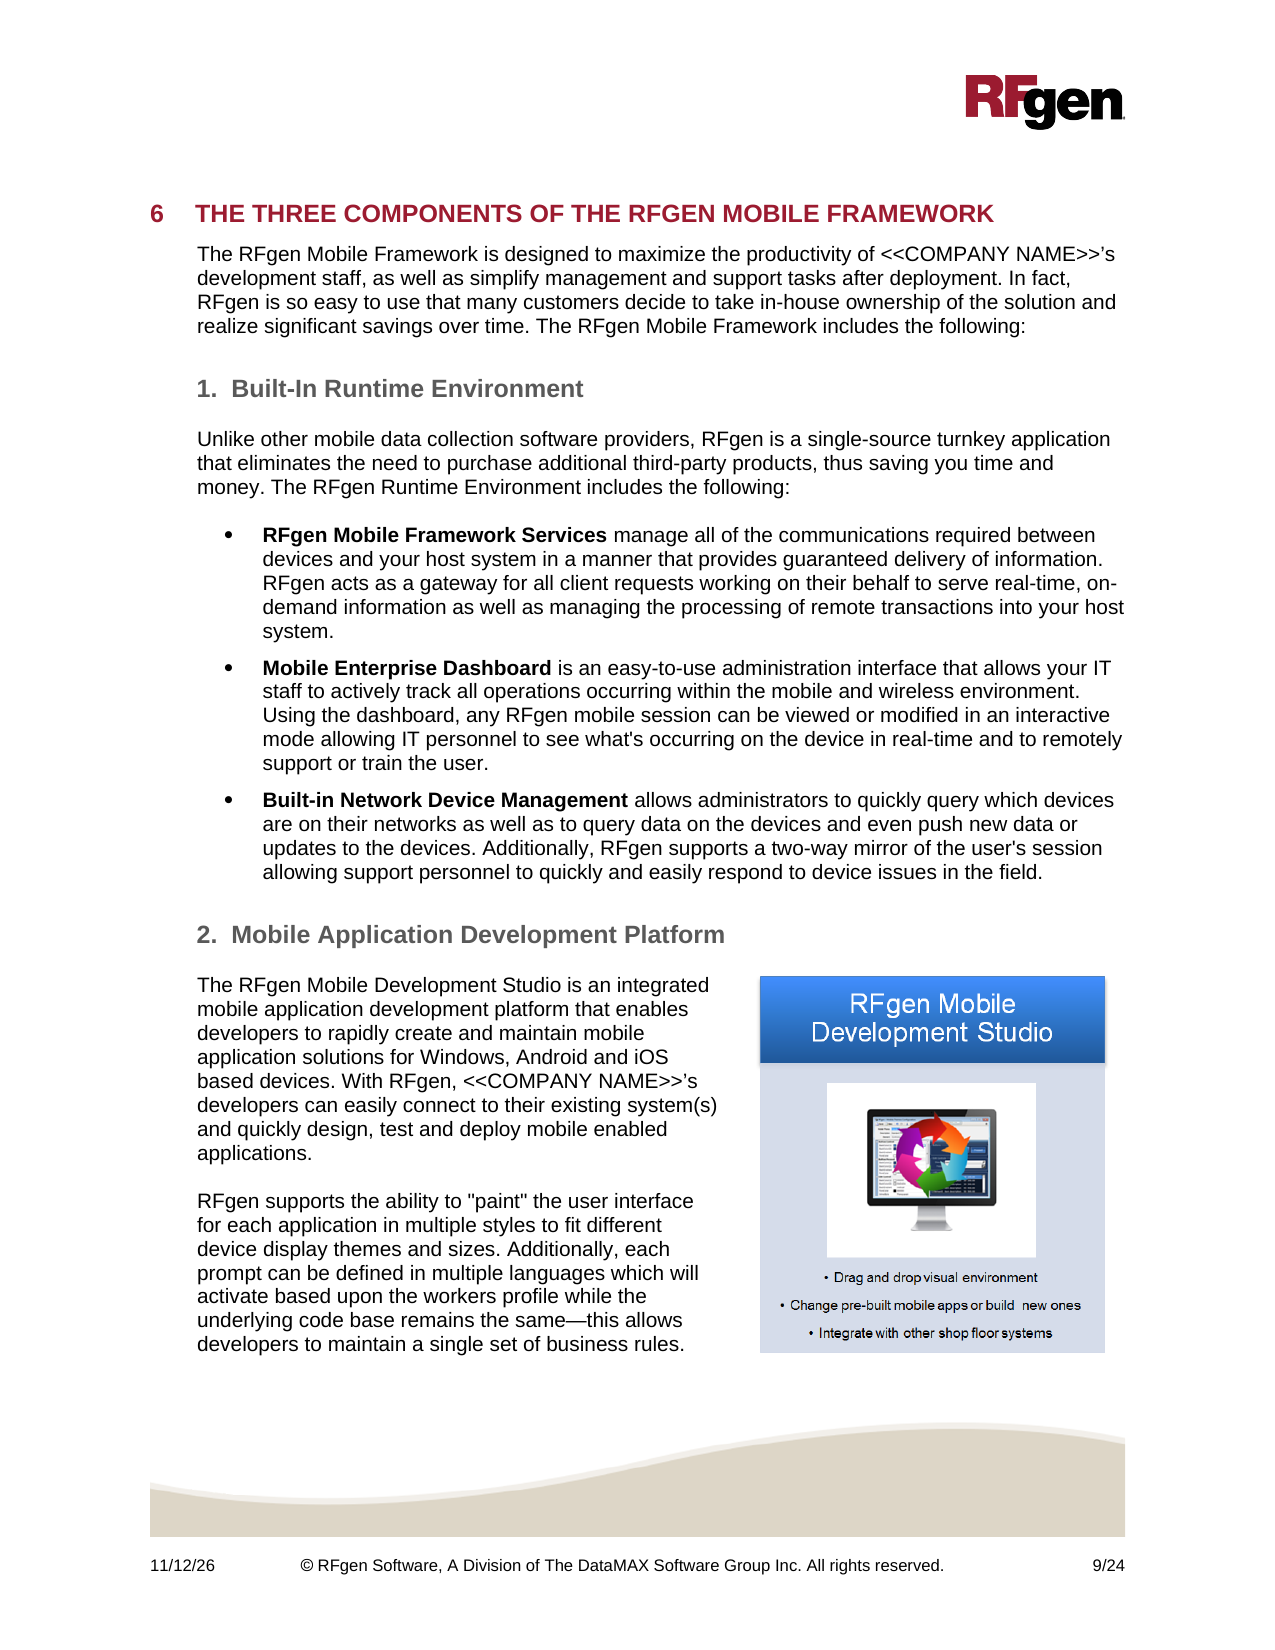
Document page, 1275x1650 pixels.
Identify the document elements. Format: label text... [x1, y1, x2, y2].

list RFgen Mobile Framework Services manage all of the communications required between devices and your host system in a manner that provides guaranteed delivery of information. RFgen acts as a gateway for all client requests working on their behalf to serve real-time, on-demand information as well as managing the processing of remote transactions into your host system. [225, 523, 1125, 643]
text The RFgen Mobile Development Studio is an integrated mobile application development platform that enables developers to rapidly create and maintain mobile application solutions for Windows, Android and iOS based devices. With RFgen, <<COMPANY NAME>>’s developers can easily connect to their existing system(s) and quickly design, test and deploy mobile enabled applications. [197, 973, 738, 1164]
picture [965, 75, 1125, 130]
text 2. Mobile Application Development Platform [196, 920, 1125, 949]
subtitle THE THREE COMPONENTS OF THE RFGEN MOBILE FRAMEWORK [150, 199, 1125, 228]
text Unlike other mobile data collection software providers, RFgen is a single-source turnkey application that eliminates the need to purchase additional third-party products, thus saving you time and money. The RFgen Runtime Environment includes the following: [197, 427, 1125, 499]
list Built-in Network Device Management allows administrators to quickly query which devices are on their networks as well as to query data on the devices and even push new data or updates to the devices. Additionally, RFgen supports a two-way mirror of the user's session allowing support personnel to quickly and easily respond to device issues in the field. [225, 788, 1125, 884]
picture [754, 969, 1110, 1357]
text 1. Built-In Runtime Environment [196, 374, 1125, 403]
picture [150, 1399, 1125, 1537]
text The RFgen Mobile Framework is designed to maximize the productivity of <<COMPANY NAME>>’s development staff, as well as simplify management and support tasks after deployment. In fact, RFgen is so easy to use that many customers decide to take in-house ownership of the solution and realize significant savings over time. The RFgen Mobile Framework includes the following: [197, 242, 1125, 338]
text RFgen supports the ability to "paint" the user interface for each application in multiple styles to fit different device display themes and sizes. Additionally, each prompt can be defined in multiple languages which will activate based upon the workers profile while the underlying code base remains the same—this allows developers to maintain a single set of business rules. [197, 1188, 738, 1356]
list Mobile Enterprise Dashboard is an easy-to-use administration interface that allows your IT staff to actively track all operations occurring within the mobile and wireless environment. Using the dashboard, any RFgen mobile session can be viewed or modified in an interactive mode allowing IT personnel to see what's occurring on the device in real-time and to remotely support or train the user. [225, 655, 1125, 775]
